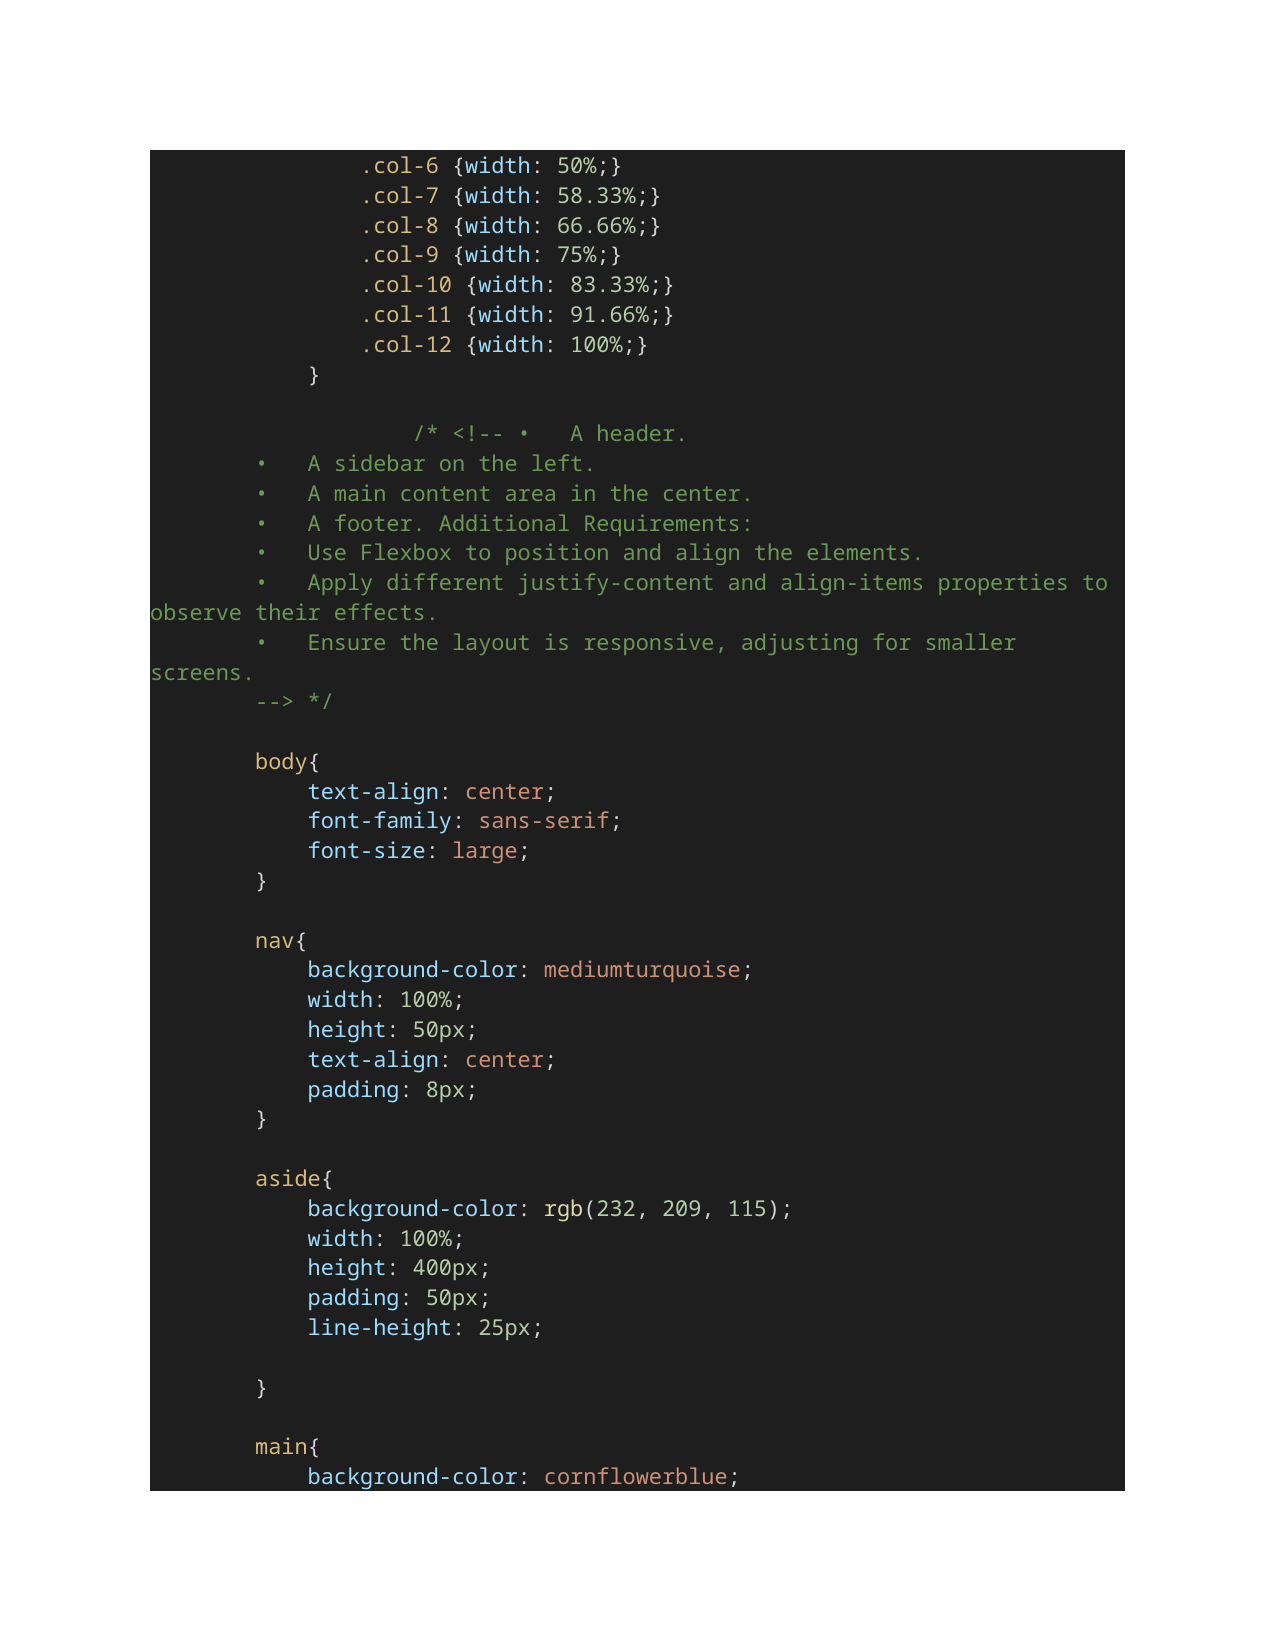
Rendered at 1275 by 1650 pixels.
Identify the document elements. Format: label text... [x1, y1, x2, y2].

text } [150, 1371, 1125, 1401]
text .col-9 {width: 75%;} [150, 239, 1125, 269]
text .col-8 {width: 66.66%;} [150, 209, 1125, 239]
text background-color: rgb(232, 209, 115); [150, 1193, 1125, 1222]
text --> */ [150, 686, 1125, 716]
text line-height: 25px; [150, 1312, 1125, 1342]
text • A footer. Additional Requirements: [150, 507, 1125, 537]
text background-color: cornflowerblue; [150, 1461, 1125, 1491]
text aside{ [150, 1163, 1125, 1193]
text /* <!-- • A header. [150, 418, 1125, 448]
text .col-6 {width: 50%;} [150, 150, 1125, 180]
text height: 50px; [150, 1014, 1125, 1044]
text padding: 50px; [150, 1282, 1125, 1312]
text nav{ [150, 924, 1125, 954]
text background-color: mediumturquoise; [150, 954, 1125, 984]
text .col-12 {width: 100%;} [150, 329, 1125, 358]
text } [150, 865, 1125, 895]
text padding: 8px; [150, 1073, 1125, 1103]
text • Apply different justify-content and align-items properties to observe their effects. [150, 567, 1125, 627]
text font-family: sans-serif; [150, 805, 1125, 835]
text • Ensure the layout is responsive, adjusting for smaller screens. [150, 627, 1125, 686]
text • A main content area in the center. [150, 478, 1125, 507]
text • Use Flexbox to position and align the elements. [150, 537, 1125, 567]
text • A sidebar on the left. [150, 448, 1125, 478]
text text-align: center; [150, 776, 1125, 805]
text body{ [150, 746, 1125, 776]
text height: 400px; [150, 1252, 1125, 1282]
text text-align: center; [150, 1044, 1125, 1073]
text .col-7 {width: 58.33%;} [150, 180, 1125, 209]
text width: 100%; [150, 984, 1125, 1014]
text } [150, 358, 1125, 388]
text font-size: large; [150, 835, 1125, 865]
text width: 100%; [150, 1222, 1125, 1252]
text .col-11 {width: 91.66%;} [150, 299, 1125, 329]
text } [150, 1103, 1125, 1133]
text .col-10 {width: 83.33%;} [150, 269, 1125, 299]
text main{ [150, 1431, 1125, 1461]
